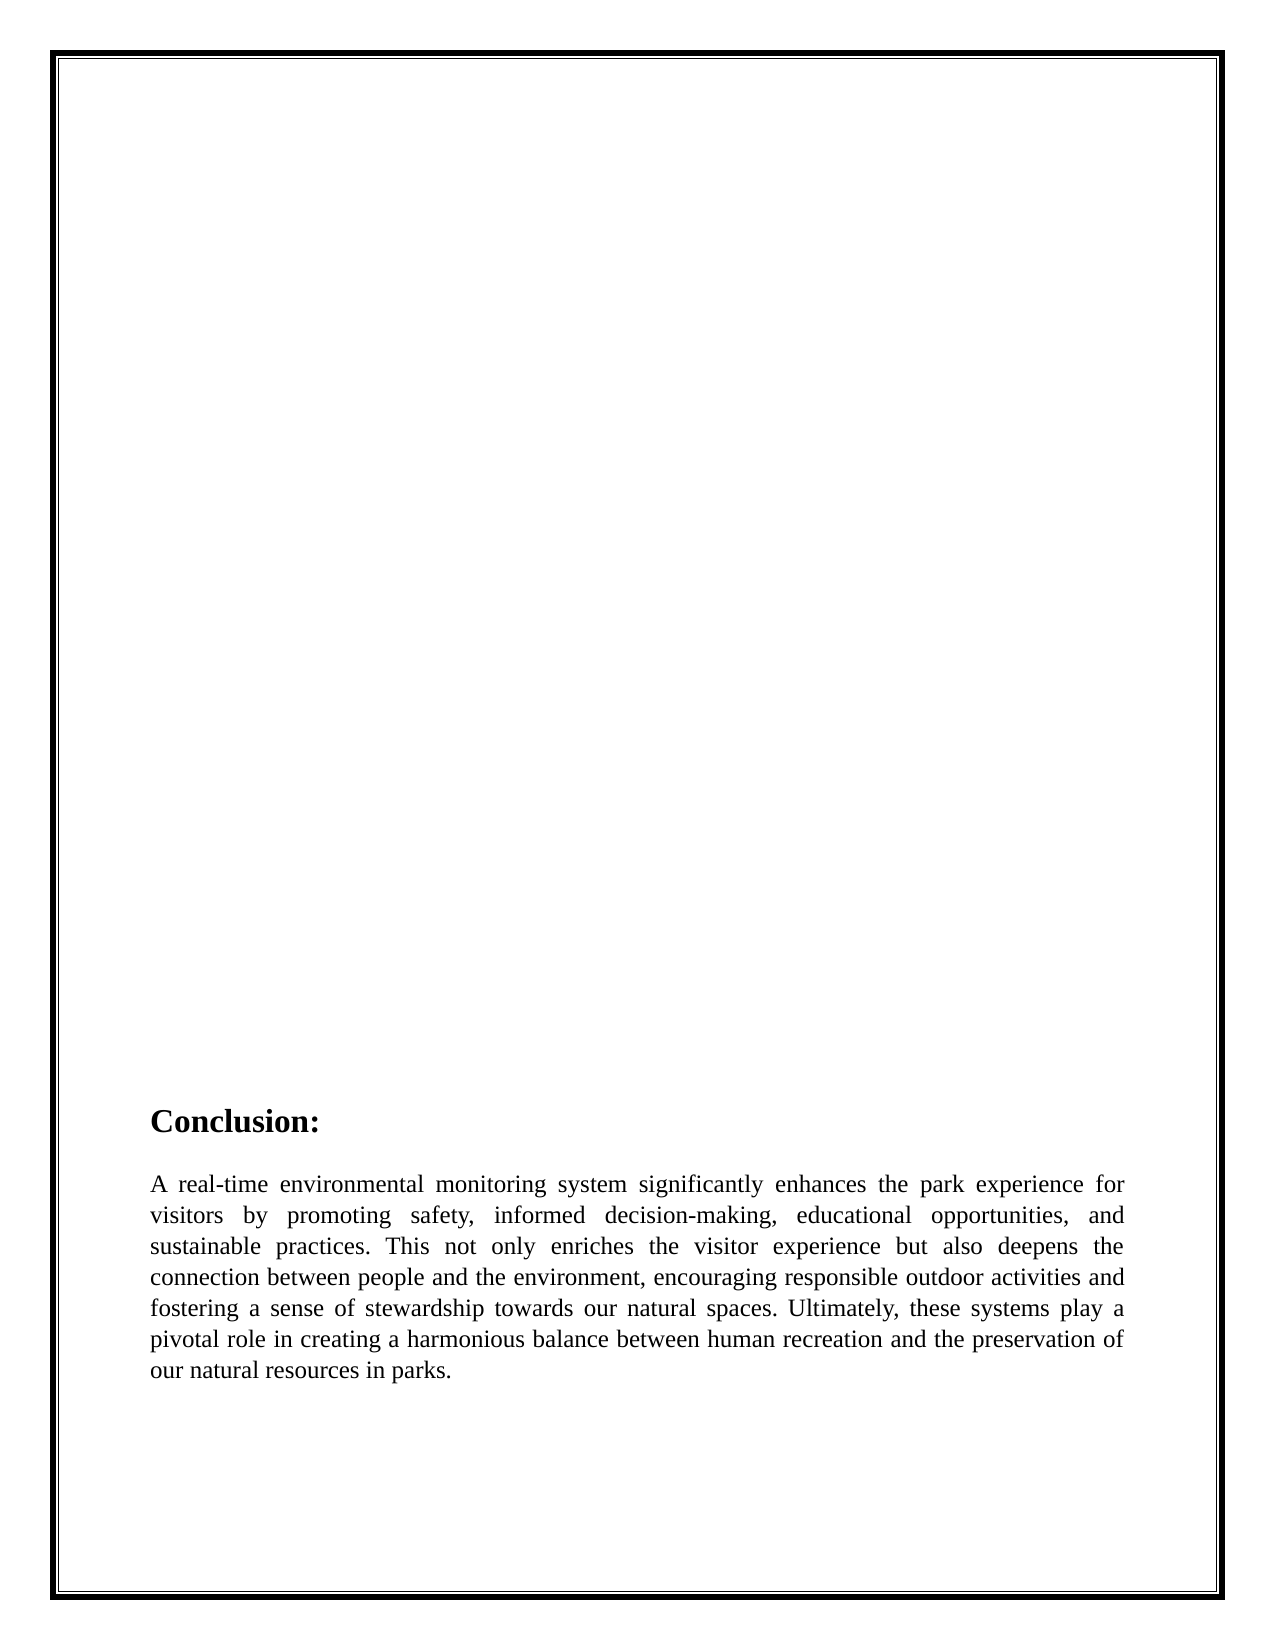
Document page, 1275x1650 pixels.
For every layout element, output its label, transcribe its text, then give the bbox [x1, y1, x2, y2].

text Conclusion: [150, 1101, 1125, 1139]
text A real-time environmental monitoring system significantly enhances the park experience for visitors by promoting safety, informed decision-making, educational opportunities, and sustainable practices. This not only enriches the visitor experience but also deepens the connection between people and the environment, encouraging responsible outdoor activities and fostering a sense of stewardship towards our natural spaces. Ultimately, these systems play a pivotal role in creating a harmonious balance between human recreation and the preservation of our natural resources in parks. [150, 1169, 1125, 1384]
